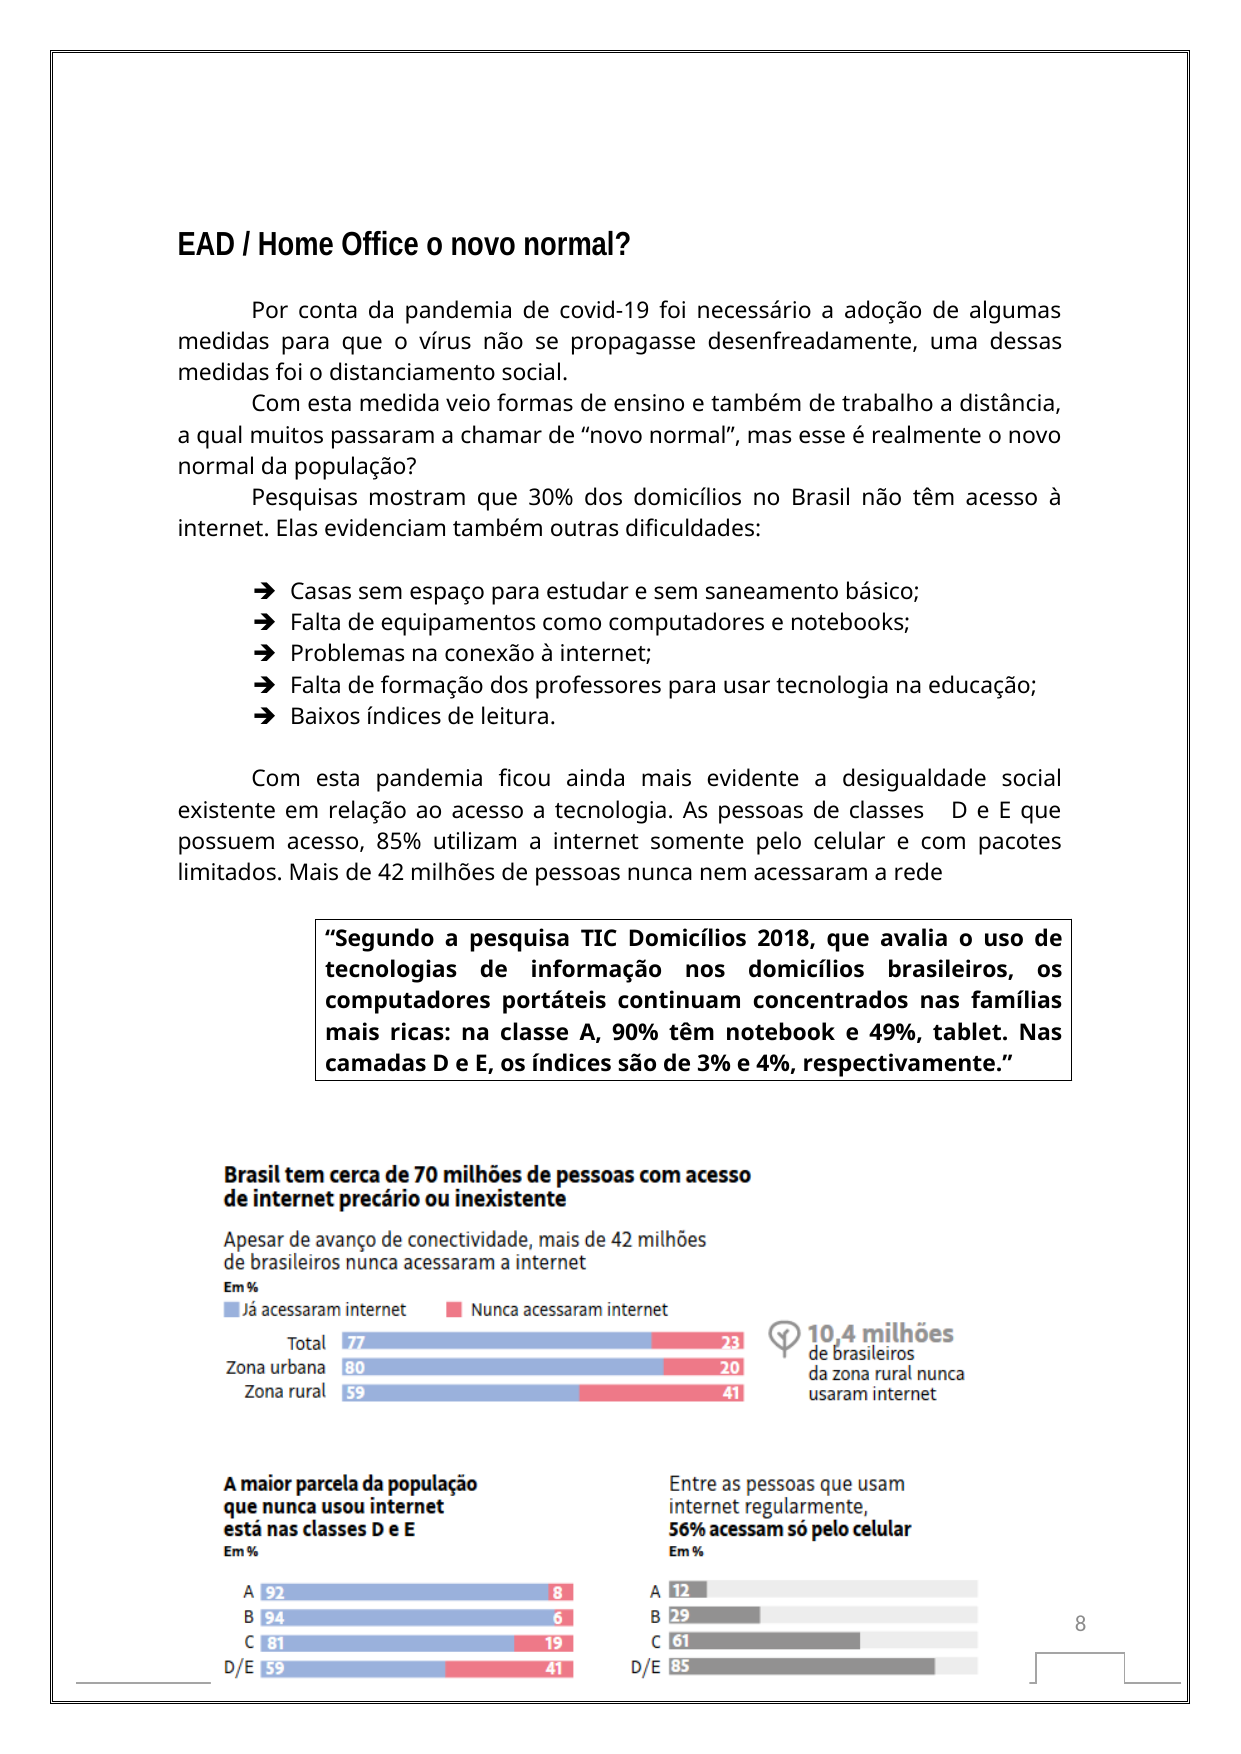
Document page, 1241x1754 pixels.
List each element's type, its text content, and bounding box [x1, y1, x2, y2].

list Falta de equipamentos como computadores e notebooks; [252, 606, 1063, 637]
text Com esta medida veio formas de ensino e também de trabalho a distância, a qual muitos passaram a chamar de “novo normal”, mas esse é realmente o novo normal da população? [177, 387, 1063, 481]
text Com esta pandemia ficou ainda mais evidente a desigualdade social existente em relação ao acesso a tecnologia. As pessoas de classes D e E que possuem acesso, 85% utilizam a internet somente pelo celular e com pacotes limitados. Mais de 42 milhões de pessoas nunca nem acessaram a rede [177, 762, 1063, 887]
list Casas sem espaço para estudar e sem saneamento básico; [252, 575, 1063, 606]
text EAD / Home Office o novo normal? [177, 224, 1063, 262]
text Pesquisas mostram que 30% dos domicílios no Brasil não têm acesso à internet. Elas evidenciam também outras dificuldades: [177, 481, 1063, 543]
list Baixos índices de leitura. [252, 700, 1063, 731]
text “Segundo a pesquisa TIC Domicílios 2018, que avalia o uso de tecnologias de informação nos domicílios brasileiros, os computadores portáteis continuam concentrados nas famílias mais ricas: na classe A, 90% têm notebook e 49%, tablet. Nas camadas D e E, os índices são de 3% e 4%, respectivamente.” [316, 920, 1071, 1080]
text Por conta da pandemia de covid-19 foi necessário a adoção de algumas medidas para que o vírus não se propagasse desenfreadamente, uma dessas medidas foi o distanciamento social. [177, 293, 1063, 387]
picture [210, 1150, 1030, 1701]
list Problemas na conexão à internet; [252, 637, 1063, 668]
list Falta de formação dos professores para usar tecnologia na educação; [252, 668, 1063, 700]
